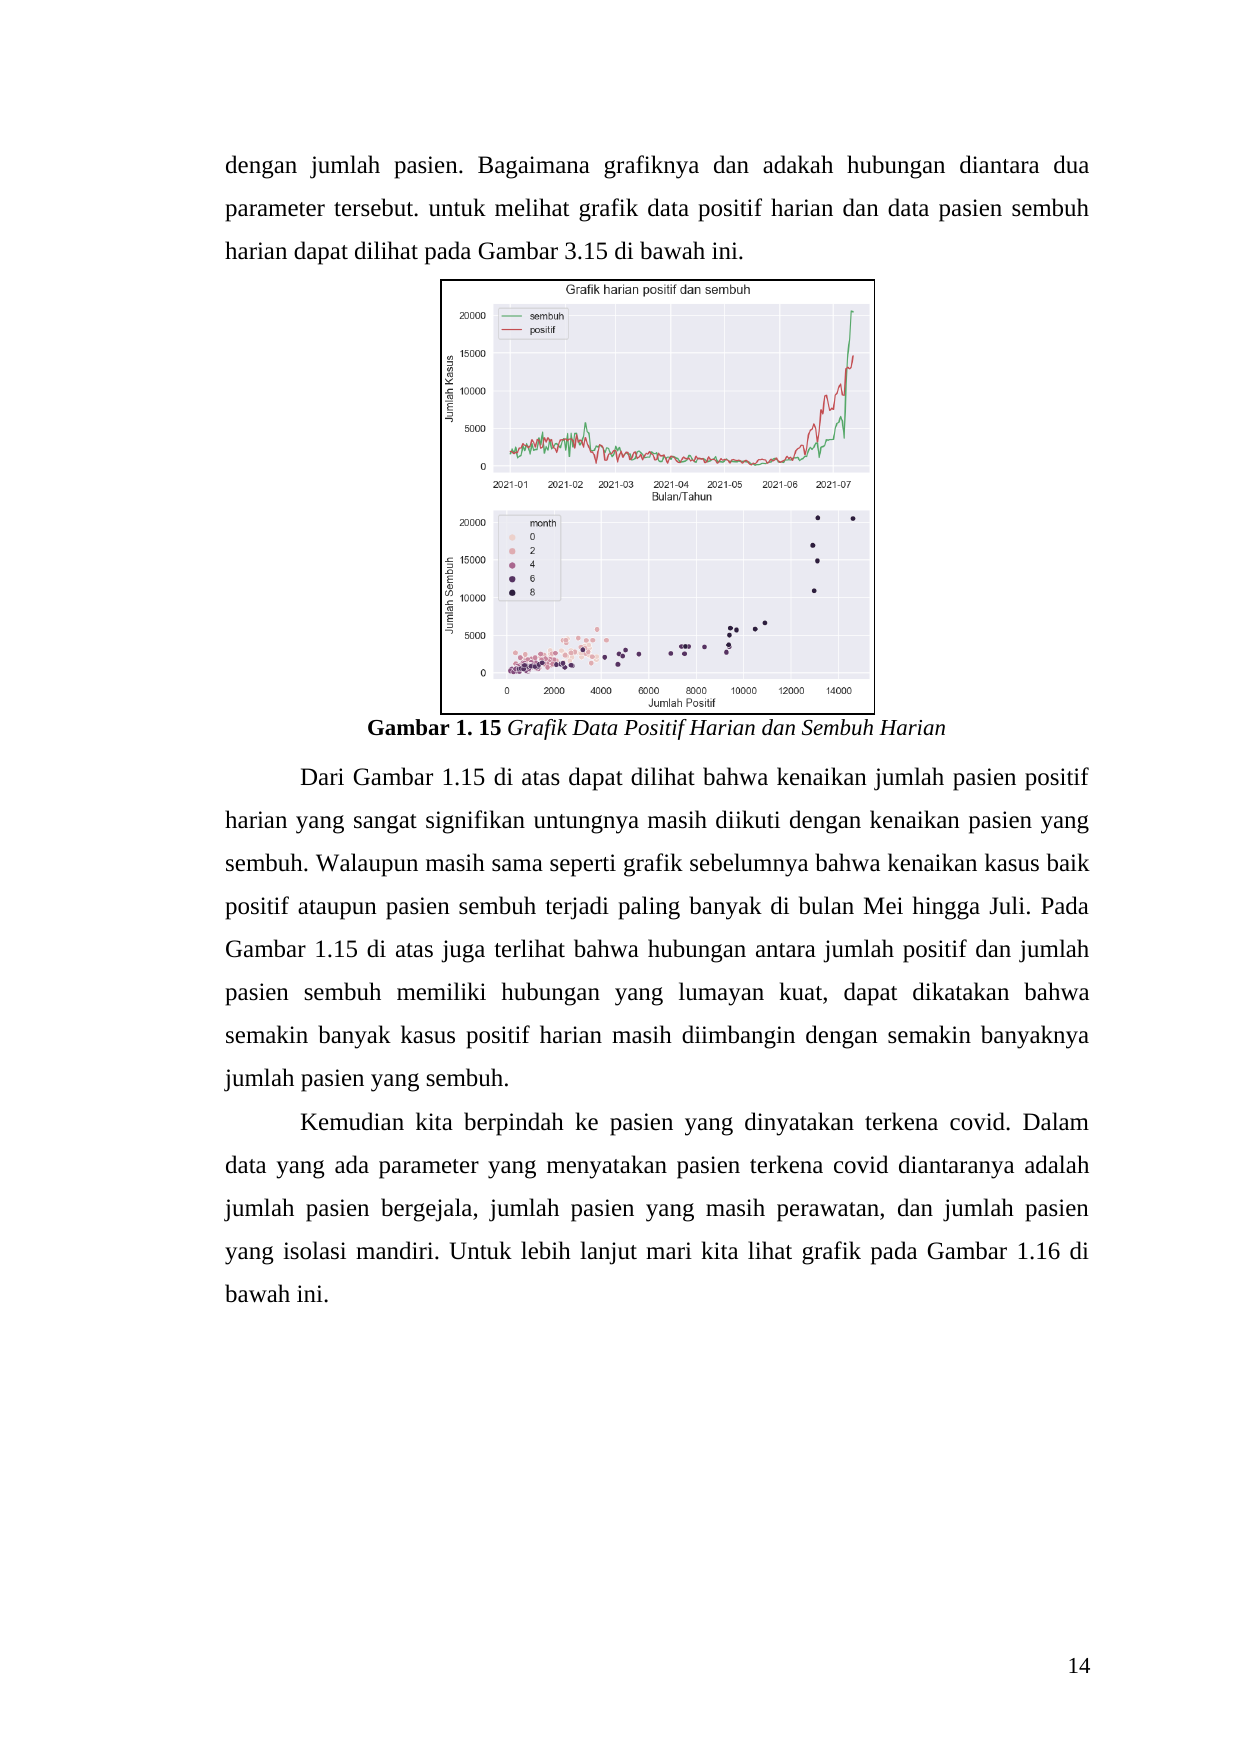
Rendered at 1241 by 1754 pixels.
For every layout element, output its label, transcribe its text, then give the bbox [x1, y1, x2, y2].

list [225, 150, 1090, 265]
list Kemudian kita berpindah ke pasien yang dinyatakan terkena covid. Dalam data yang ada parameter yang menyatakan pasien terkena covid diantaranya adalah jumlah pasien bergejala, jumlah pasien yang masih perawatan, dan jumlah pasien yang isolasi mandiri. Untuk lebih lanjut mari kita lihat grafik pada Gambar 1.16 di bawah ini. [225, 1107, 1090, 1308]
list Dari Gambar 1.15 di atas dapat dilihat bahwa kenaikan jumlah pasien positif harian yang sangat signifikan untungnya masih diikuti dengan kenaikan pasien yang sembuh. Walaupun masih sama seperti grafik sebelumnya bahwa kenaikan kasus baik positif ataupun pasien sembuh terjadi paling banyak di bulan Mei hingga Juli. Pada Gambar 1.15 di atas juga terlihat bahwa hubungan antara jumlah positif dan jumlah pasien sembuh memiliki hubungan yang lumayan kuat, dapat dikatakan bahwa semakin banyak kasus positif harian masih diimbangin dengan semakin banyaknya jumlah pasien yang sembuh. [225, 762, 1090, 1092]
picture [442, 281, 874, 713]
text Gambar 1. 15 Grafik Data Positif Harian dan Sembuh Harian [225, 714, 1090, 741]
